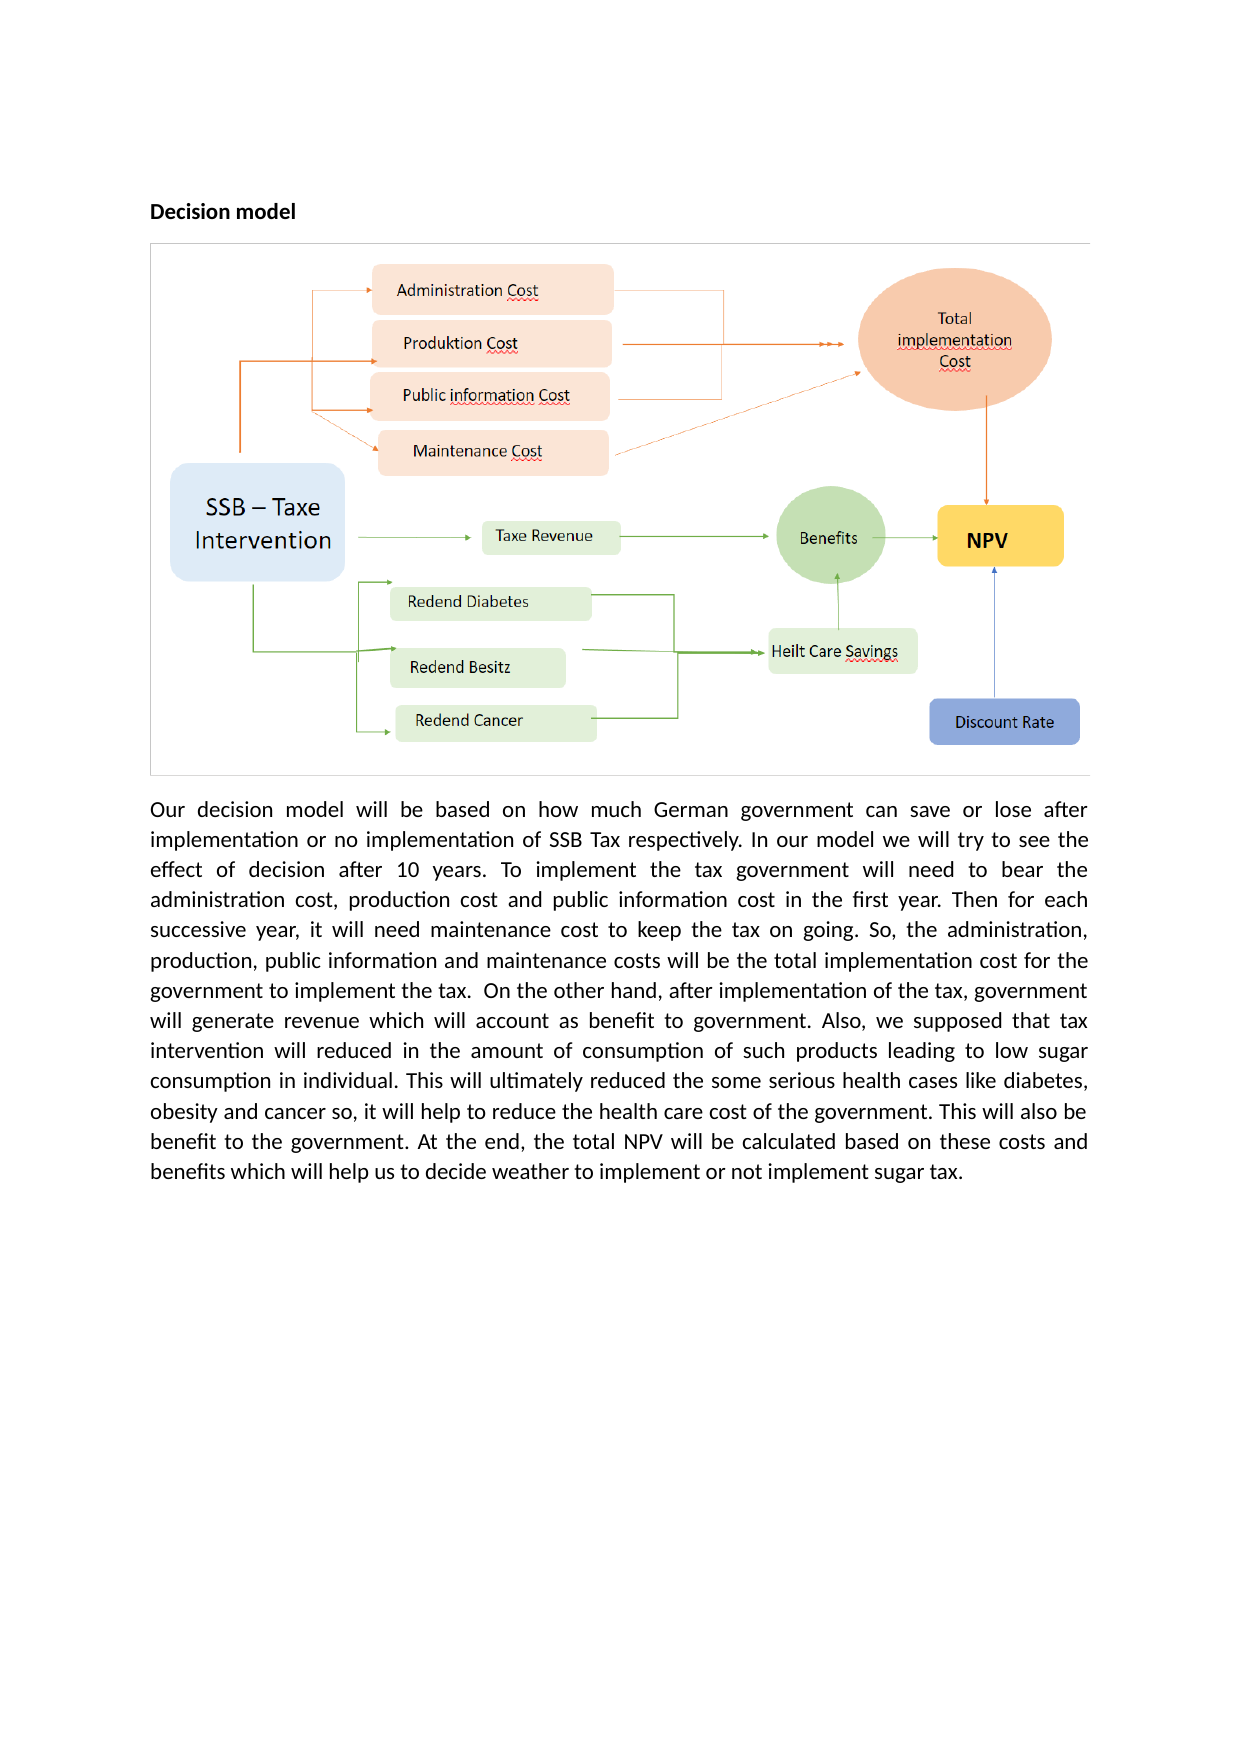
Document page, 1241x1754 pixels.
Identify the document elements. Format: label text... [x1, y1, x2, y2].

text Our decision model will be based on how much German government can save or lose after implementation or no implementation of SSB Tax respectively. In our model we will try to see the effect of decision after 10 years. To implement the tax government will need to bear the administration cost, production cost and public information cost in the first year. Then for each successive year, it will need maintenance cost to keep the tax on going. So, the administration, production, public information and maintenance costs will be the total implementation cost for the government to implement the tax. On the other hand, after implementation of the tax, government will generate revenue which will account as benefit to government. Also, we supposed that tax intervention will reduced in the amount of consumption of such products leading to low sugar consumption in individual. This will ultimately reduced the some serious health cases like diabetes, obesity and cancer so, it will help to reduce the health care cost of the government. This will also be benefit to the government. At the end, the total NPV will be calculated based on these costs and benefits which will help us to decide weather to implement or not implement sugar tax. [150, 795, 1090, 1185]
picture [150, 243, 1091, 776]
text Decision model [150, 197, 1090, 225]
